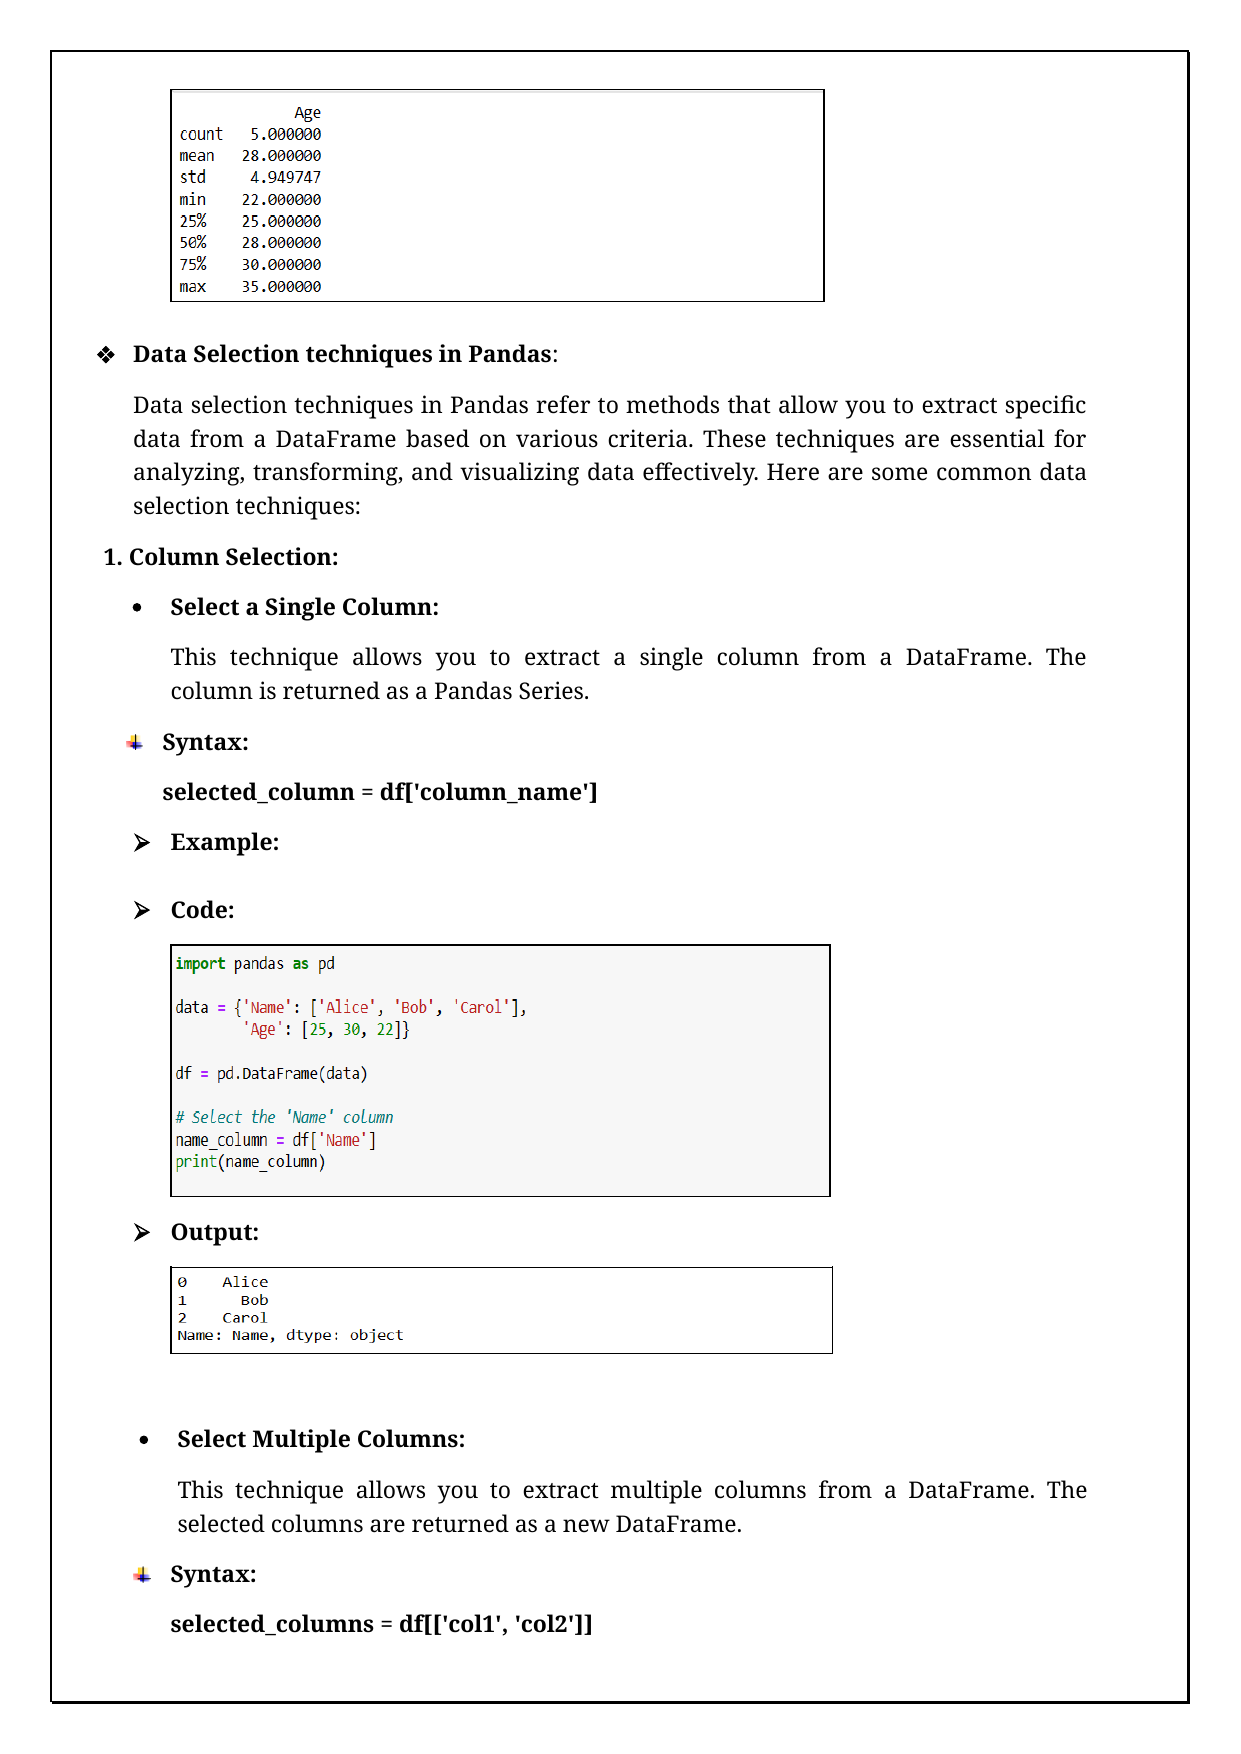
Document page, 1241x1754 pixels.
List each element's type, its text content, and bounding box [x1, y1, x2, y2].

picture [172, 90, 823, 301]
text selected_columns = df[['col1', 'col2']] [170, 1608, 1089, 1639]
text This technique allows you to extract multiple columns from a DataFrame. The selected columns are returned as a new DataFrame. [177, 1474, 1089, 1539]
picture [172, 946, 829, 1196]
list Syntax: [133, 1558, 1089, 1589]
list Select a Single Column: [133, 591, 1089, 622]
list Example: [133, 826, 1089, 858]
text selected_column = df['column_name'] [162, 776, 1089, 807]
picture [126, 733, 143, 750]
text This technique allows you to extract a single column from a DataFrame. The column is returned as a Pandas Series. [170, 641, 1089, 706]
list Code: [133, 894, 1089, 925]
text Data selection techniques in Pandas refer to methods that allow you to extract specific data from a DataFrame based on various criteria. These techniques are essential for analyzing, transforming, and visualizing data effectively. Here are some common data selection techniques: [133, 389, 1089, 521]
list Syntax: [125, 726, 1089, 757]
list Output: [133, 1216, 1089, 1247]
list Data Selection techniques in Pandas: [95, 338, 1089, 370]
picture [172, 1268, 832, 1353]
text 1. Column Selection: [103, 541, 1089, 572]
picture [133, 1565, 151, 1583]
list Select Multiple Columns: [140, 1423, 1089, 1454]
